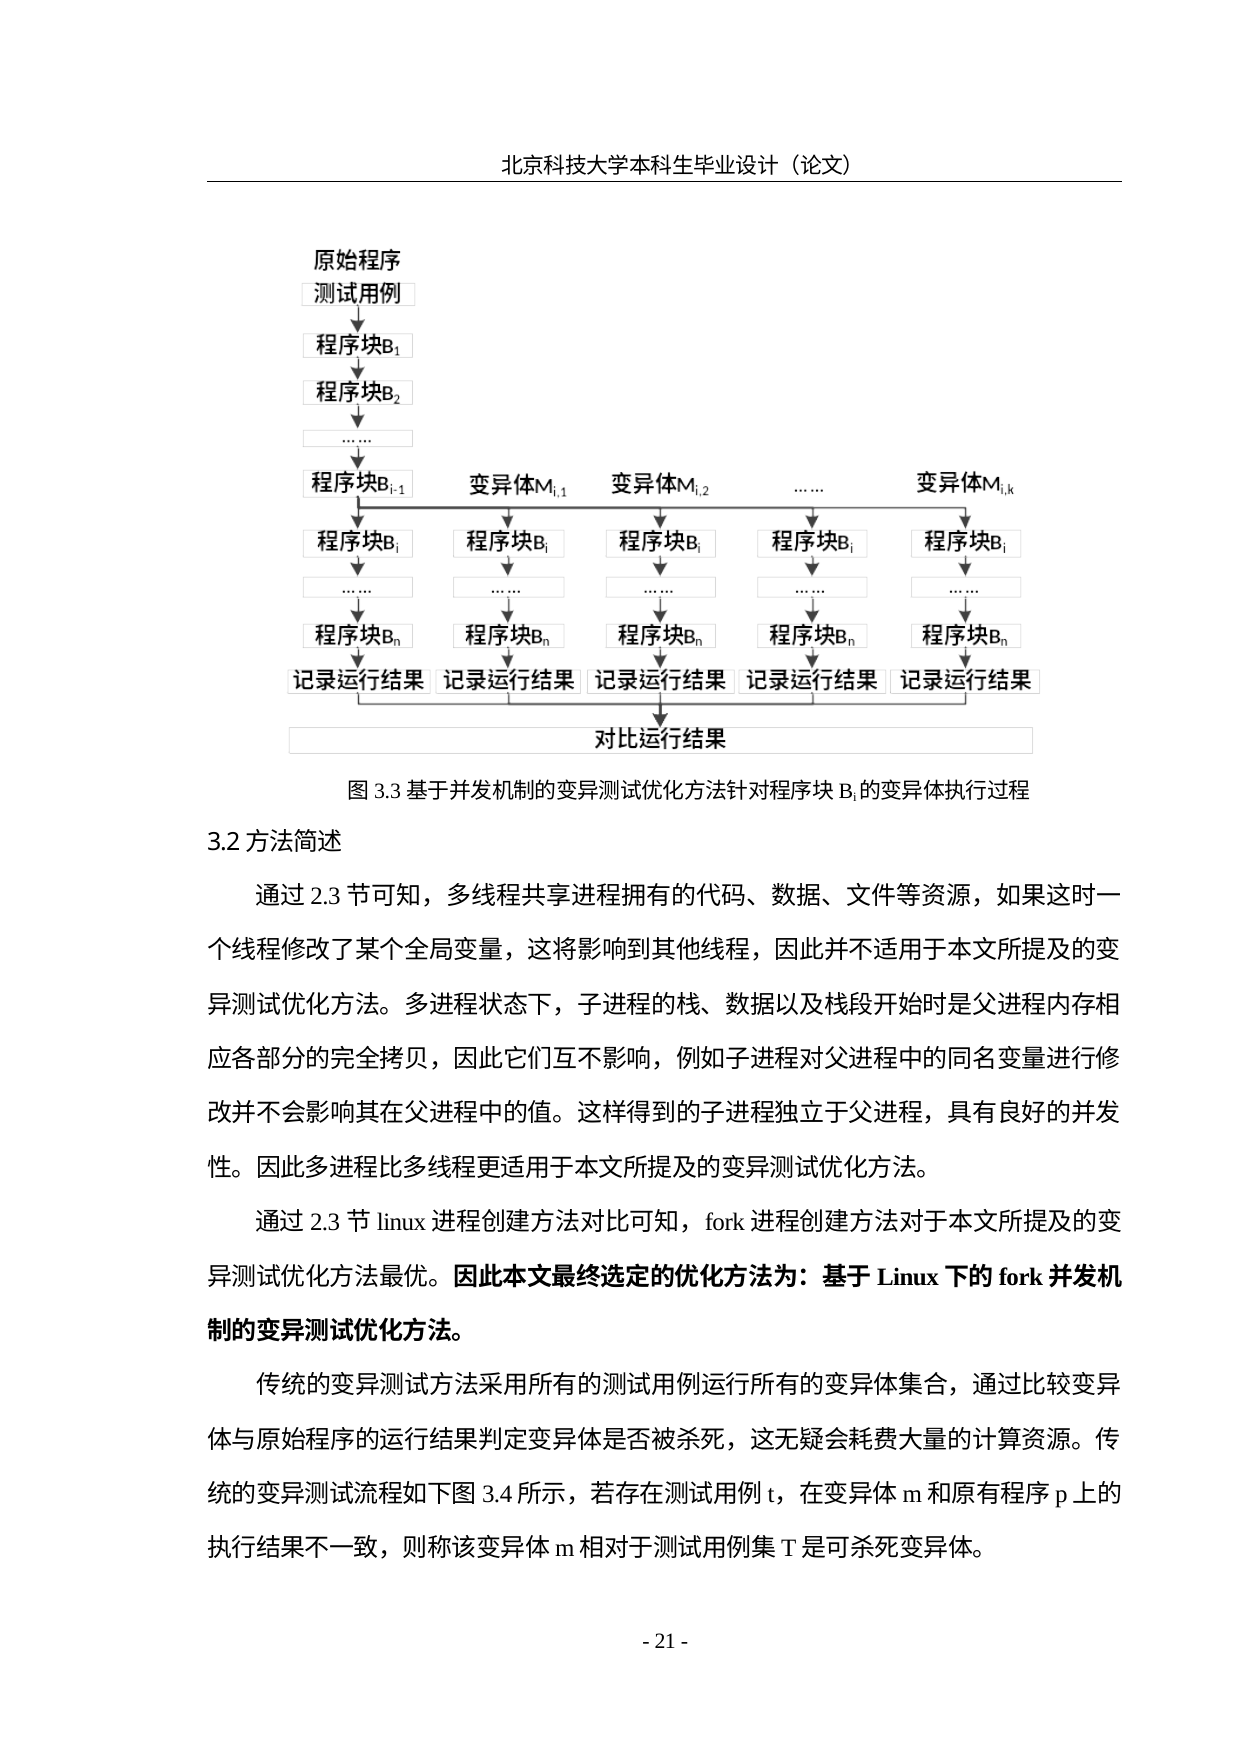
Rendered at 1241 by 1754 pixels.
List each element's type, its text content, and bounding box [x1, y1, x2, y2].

text 通过2.3 节linux进程创建方法对比可知，fork进程创建方法对于本文所提及的变异测试优化方法最优。因此本文最终选定的优化方法为：基于Linux下的fork并发机制的变异测试优化方法。 [207, 1202, 1122, 1347]
text 图3.3 基于并发机制的变异测试优化方法针对程序块Bi的变异体执行过程 [207, 773, 1122, 805]
subtitle 3.2方法简述 [207, 821, 1122, 857]
text 传统的变异测试方法采用所有的测试用例运行所有的变异体集合，通过比较变异体与原始程序的运行结果判定变异体是否被杀死，这无疑会耗费大量的计算资源。传统的变异测试流程如下图3.4所示，若存在测试用例t，在变异体m和原有程序p上的执行结果不一致，则称该变异体m相对于测试用例集T是可杀死变异体。 [207, 1365, 1122, 1564]
text 通过2.3节可知，多线程共享进程拥有的代码、数据、文件等资源，如果这时一个线程修改了某个全局变量，这将影响到其他线程，因此并不适用于本文所提及的变异测试优化方法。多进程状态下，子进程的栈、数据以及栈段开始时是父进程内存相应各部分的完全拷贝，因此它们互不影响，例如子进程对父进程中的同名变量进行修改并不会影响其在父进程中的值。这样得到的子进程独立于父进程，具有良好的并发性。因此多进程比多线程更适用于本文所提及的变异测试优化方法。 [207, 875, 1122, 1183]
